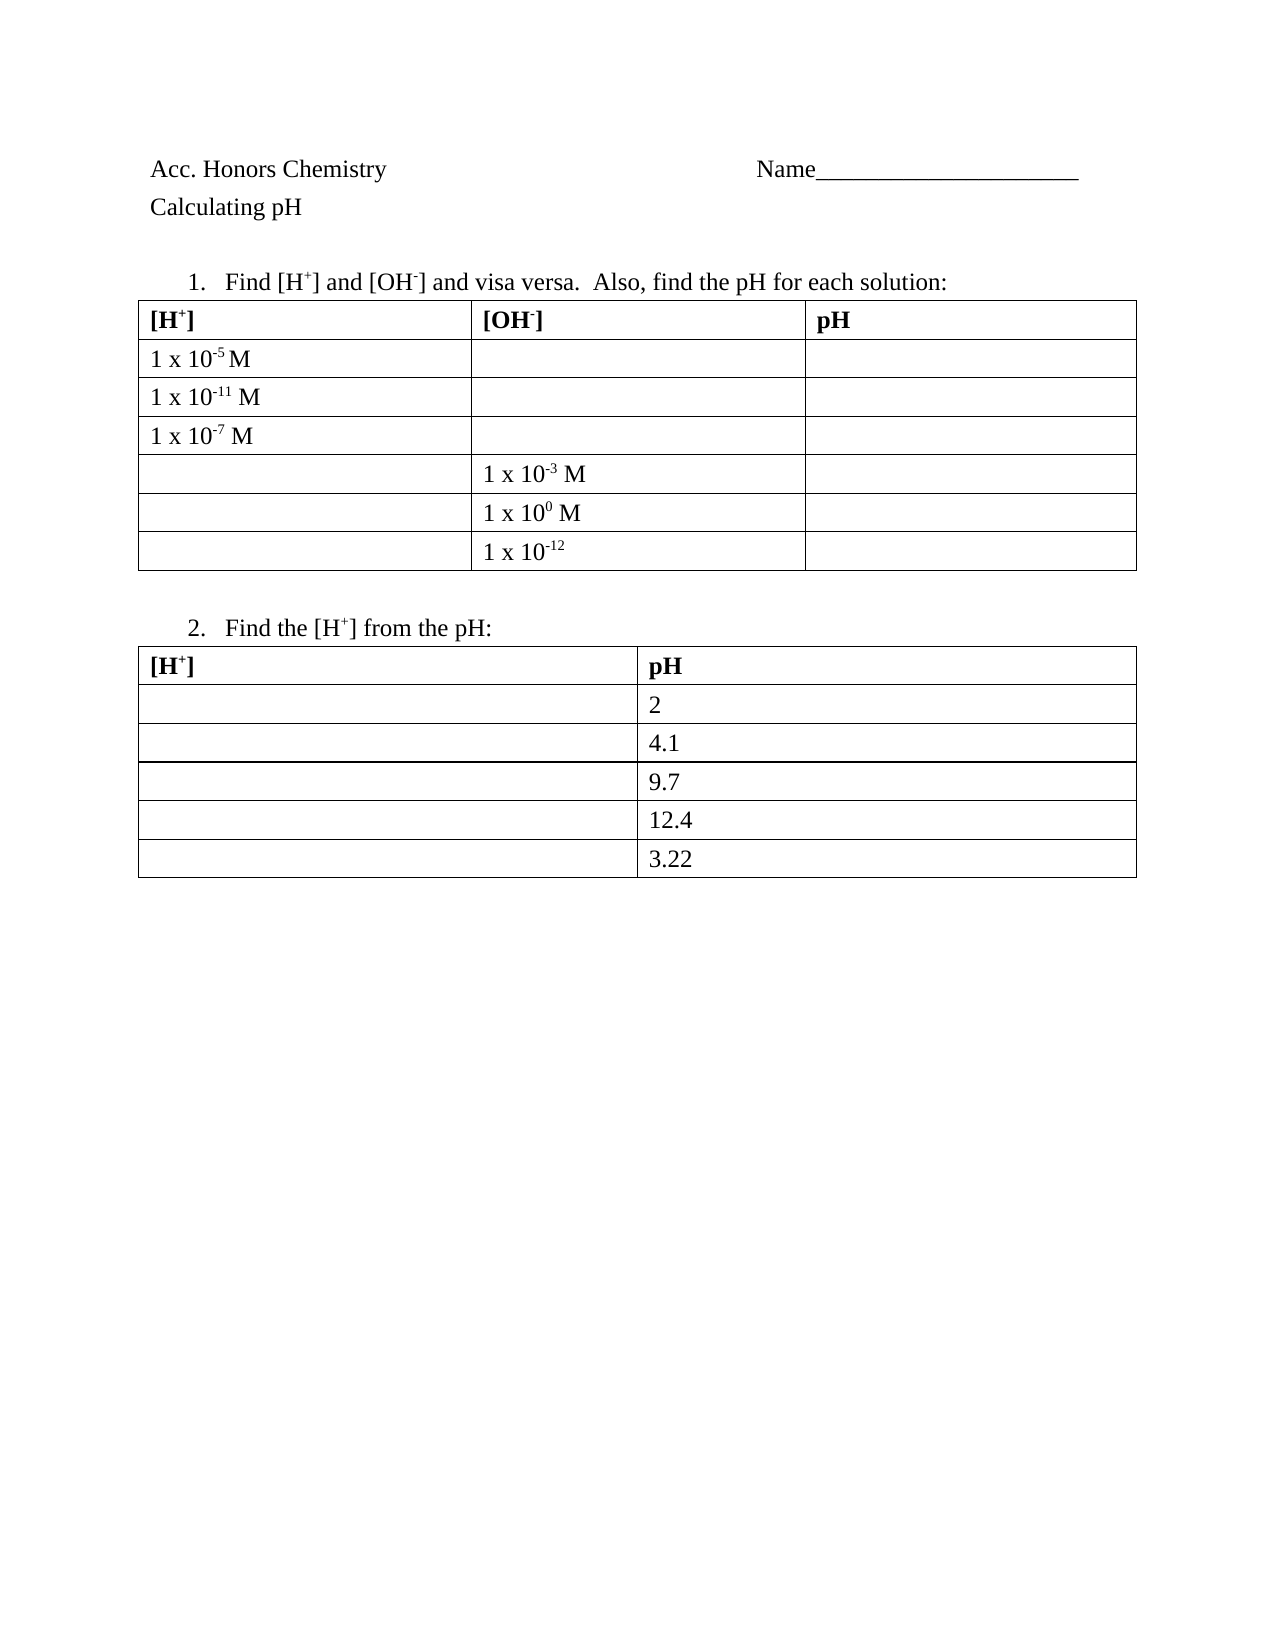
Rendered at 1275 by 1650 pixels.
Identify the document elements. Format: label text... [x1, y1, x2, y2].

table_header pH [806, 301, 1136, 338]
table_cell [139, 724, 637, 761]
table_cell 3.22 [638, 840, 1136, 877]
table_cell [139, 685, 637, 723]
table_header [H+] [139, 647, 637, 684]
table_cell [806, 455, 1136, 493]
table_header [OH-] [472, 301, 805, 338]
table_cell 1 x 10-3 M [472, 455, 805, 493]
list Find the [H+] from the pH: [187, 608, 1125, 646]
table_cell 2 [638, 685, 1136, 723]
table_cell 1 x 10-12 [472, 532, 805, 570]
table_cell [139, 763, 637, 800]
list Calculating pH [150, 187, 1125, 225]
table_cell [806, 378, 1136, 416]
table_cell [806, 494, 1136, 531]
table_cell 4.1 [638, 724, 1136, 761]
table_cell 1 x 10-11 M [139, 378, 471, 416]
list Acc. Honors Chemistry Name_____________________ [150, 150, 1125, 187]
table_header pH [638, 647, 1136, 684]
table_cell [472, 378, 805, 416]
table_cell [139, 494, 471, 531]
table_cell 1 x 100 M [472, 494, 805, 531]
table_cell 1 x 10-5 M [139, 340, 471, 377]
table_cell [472, 417, 805, 454]
table_cell 1 x 10-7 M [139, 417, 471, 454]
table_cell [139, 840, 637, 877]
table_cell [472, 340, 805, 377]
list Find [H+] and [OH-] and visa versa. Also, find the pH for each solution: [187, 262, 1125, 300]
table_cell 9.7 [638, 763, 1136, 800]
table_cell [139, 801, 637, 838]
table_cell [139, 532, 471, 570]
table_cell 12.4 [638, 801, 1136, 838]
table_header [H+] [139, 301, 471, 338]
table_cell [806, 532, 1136, 570]
table_cell [806, 417, 1136, 454]
table_cell [139, 455, 471, 493]
table_cell [806, 340, 1136, 377]
